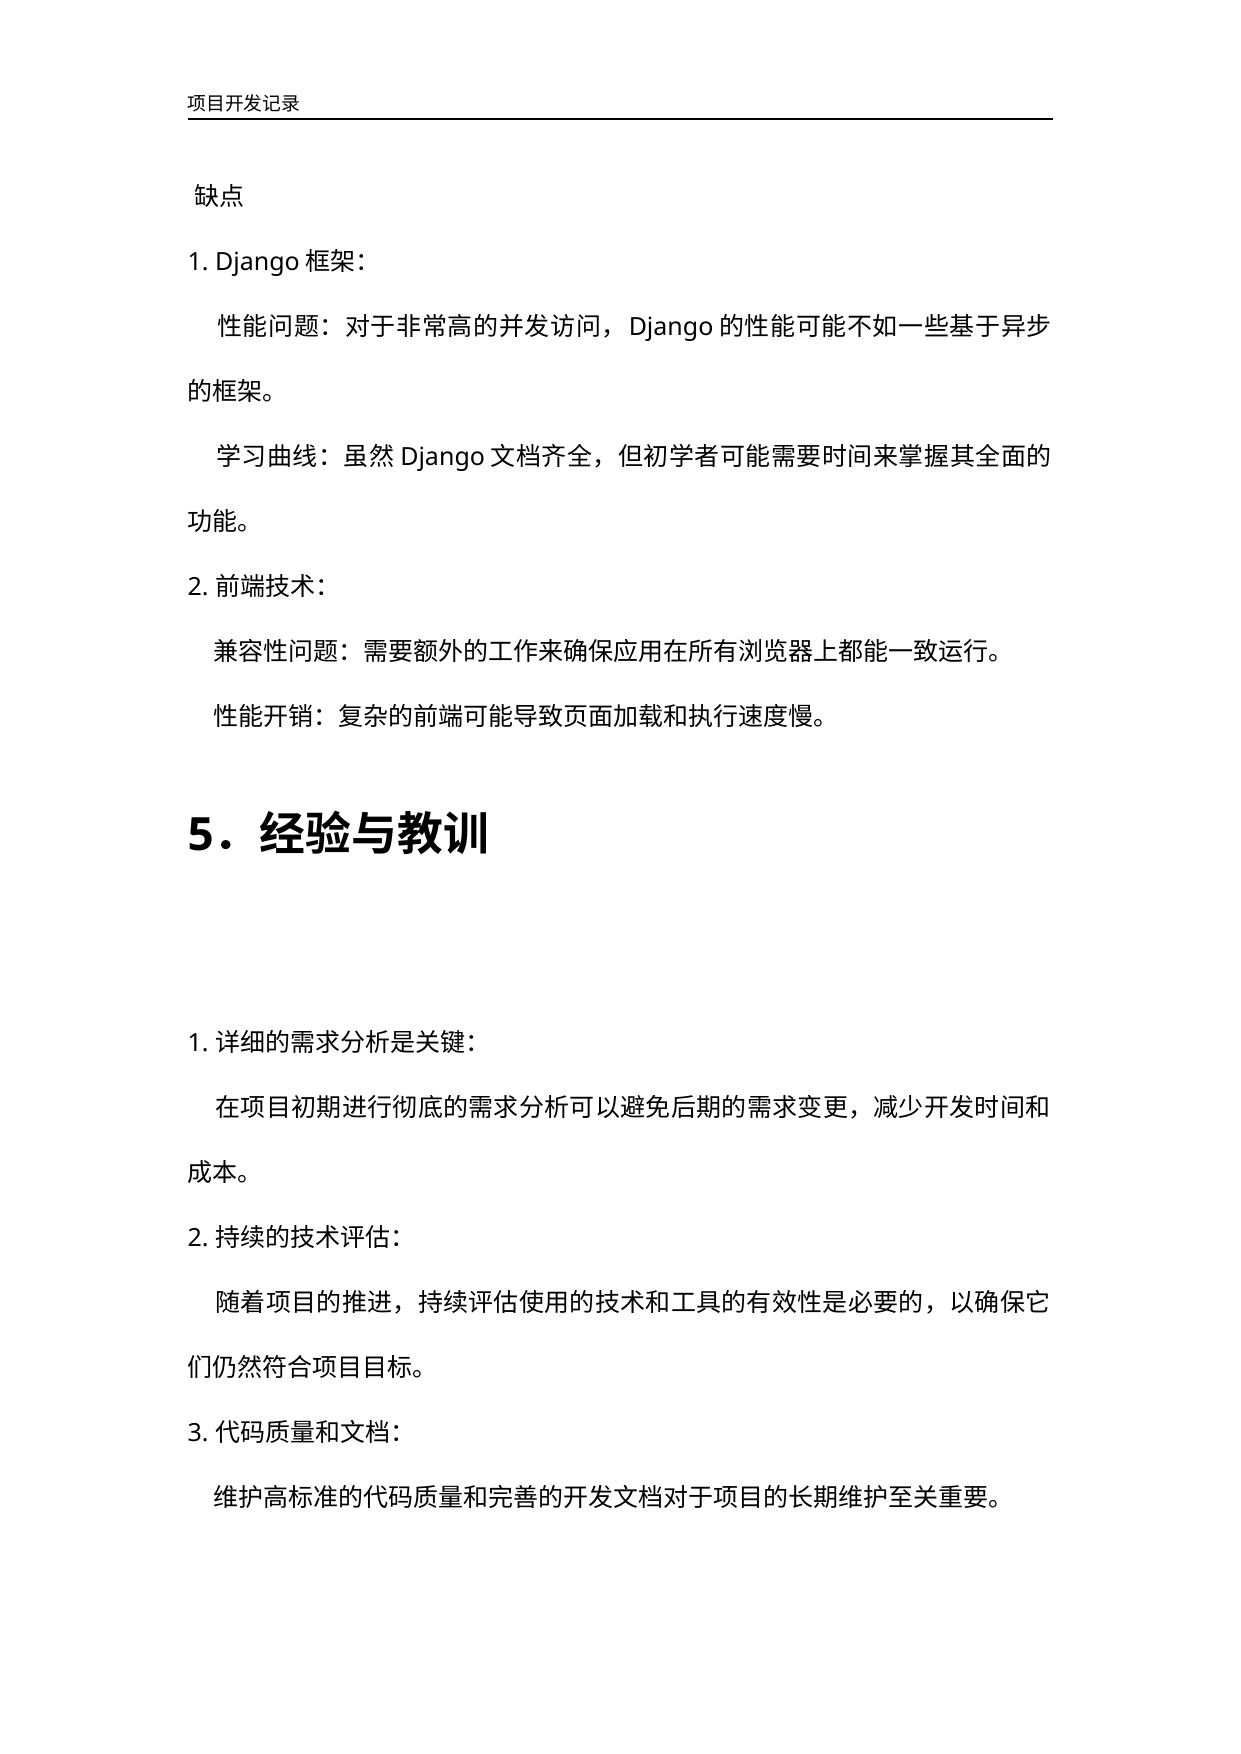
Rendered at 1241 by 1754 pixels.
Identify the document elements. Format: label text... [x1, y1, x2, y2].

text 1. 详细的需求分析是关键： [187, 1008, 1053, 1073]
text 在项目初期进行彻底的需求分析可以避免后期的需求变更，减少开发时间和成本。 [187, 1073, 1053, 1203]
subtitle 5．经验与教训 [187, 782, 1053, 880]
text 2. 前端技术： [187, 552, 1053, 617]
text 性能开销：复杂的前端可能导致页面加载和执行速度慢。 [187, 682, 1053, 747]
text 性能问题：对于非常高的并发访问，Django的性能可能不如一些基于异步的框架。 [187, 292, 1053, 422]
text 1. Django框架： [187, 227, 1053, 292]
text 2. 持续的技术评估： [187, 1203, 1053, 1268]
text 3. 代码质量和文档： [187, 1398, 1053, 1463]
text 随着项目的推进，持续评估使用的技术和工具的有效性是必要的，以确保它们仍然符合项目目标。 [187, 1268, 1053, 1398]
text 兼容性问题：需要额外的工作来确保应用在所有浏览器上都能一致运行。 [187, 617, 1053, 682]
text 维护高标准的代码质量和完善的开发文档对于项目的长期维护至关重要。 [187, 1463, 1053, 1528]
text 缺点 [187, 162, 1053, 227]
text 学习曲线：虽然Django文档齐全，但初学者可能需要时间来掌握其全面的功能。 [187, 422, 1053, 552]
